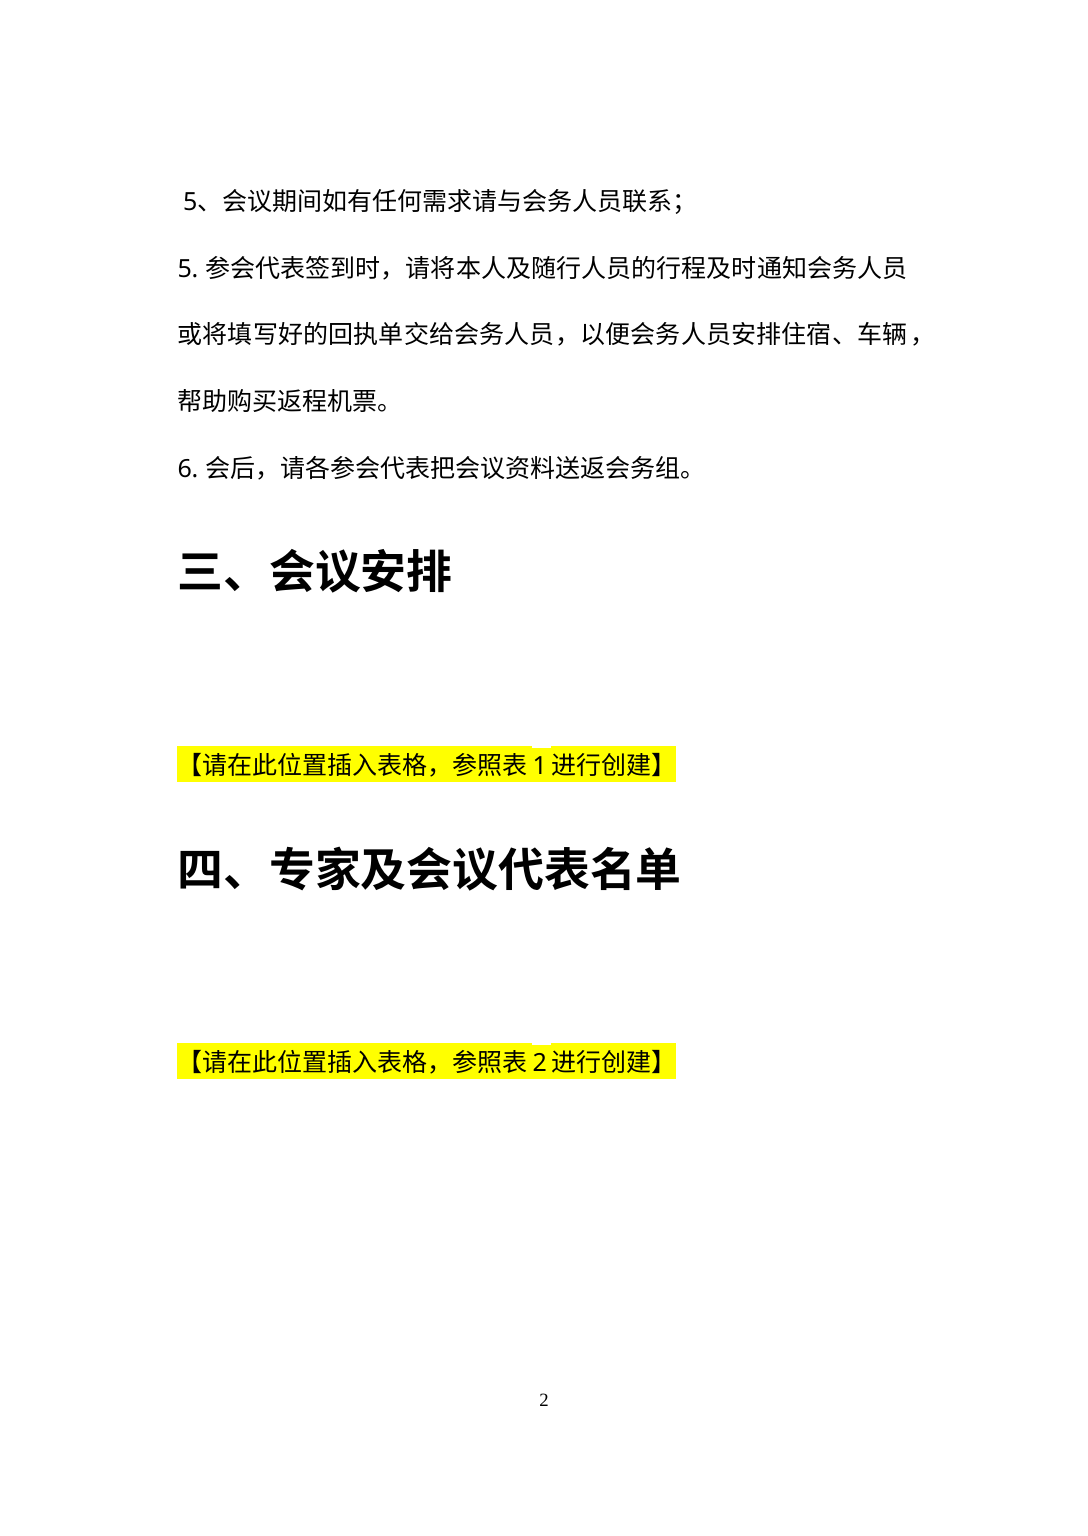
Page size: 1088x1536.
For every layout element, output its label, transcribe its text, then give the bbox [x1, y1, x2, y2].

text 6. 会后，请各参会代表把会议资料送返会务组。 [177, 433, 910, 500]
text 【请在此位置插入表格，参照表2进行创建】 [177, 1027, 910, 1094]
text 5. 参会代表签到时，请将本人及随行人员的行程及时通知会务人员或将填写好的回执单交给会务人员，以便会务人员安排住宿、车辆，帮助购买返程机票。 [177, 233, 910, 433]
subtitle 三、会议安排 [177, 536, 910, 602]
text 【请在此位置插入表格，参照表1进行创建】 [177, 730, 910, 797]
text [177, 166, 910, 233]
subtitle 四、专家及会议代表名单 [177, 833, 910, 899]
